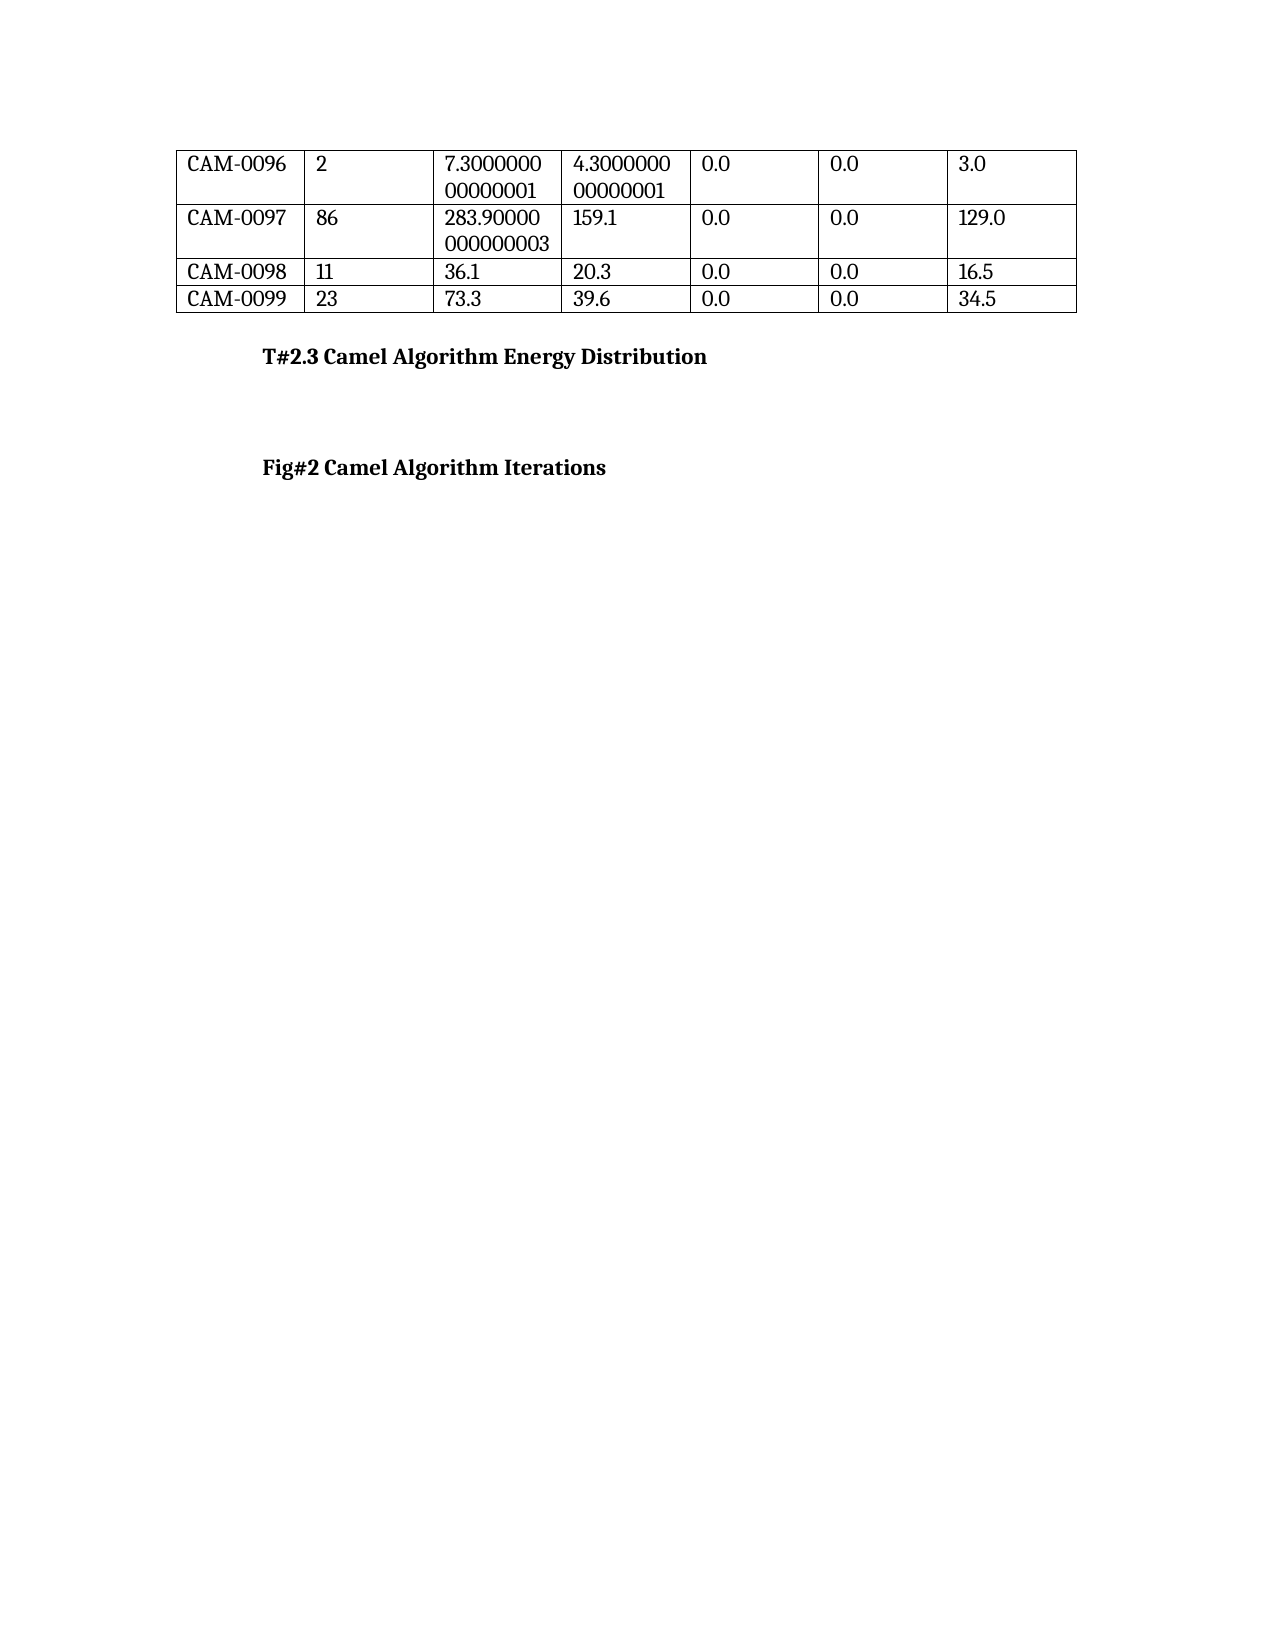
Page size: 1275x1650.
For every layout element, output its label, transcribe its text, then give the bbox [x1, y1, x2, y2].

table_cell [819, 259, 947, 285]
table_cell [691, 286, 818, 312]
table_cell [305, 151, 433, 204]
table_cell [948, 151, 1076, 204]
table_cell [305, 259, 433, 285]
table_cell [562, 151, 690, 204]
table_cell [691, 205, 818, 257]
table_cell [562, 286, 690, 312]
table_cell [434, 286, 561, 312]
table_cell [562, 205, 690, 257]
text T#2.3 Camel Algorithm Energy Distribution [187, 313, 1087, 400]
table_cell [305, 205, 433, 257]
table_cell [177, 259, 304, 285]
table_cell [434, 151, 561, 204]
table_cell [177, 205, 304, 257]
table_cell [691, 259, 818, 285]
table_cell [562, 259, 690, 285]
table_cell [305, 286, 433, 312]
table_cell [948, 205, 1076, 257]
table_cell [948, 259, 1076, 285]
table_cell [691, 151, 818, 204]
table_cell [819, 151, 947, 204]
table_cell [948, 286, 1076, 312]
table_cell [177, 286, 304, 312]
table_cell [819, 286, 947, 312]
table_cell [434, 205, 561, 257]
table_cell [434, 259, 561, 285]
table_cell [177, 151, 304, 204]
text Fig#2 Camel Algorithm Iterations [187, 425, 1087, 512]
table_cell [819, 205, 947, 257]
